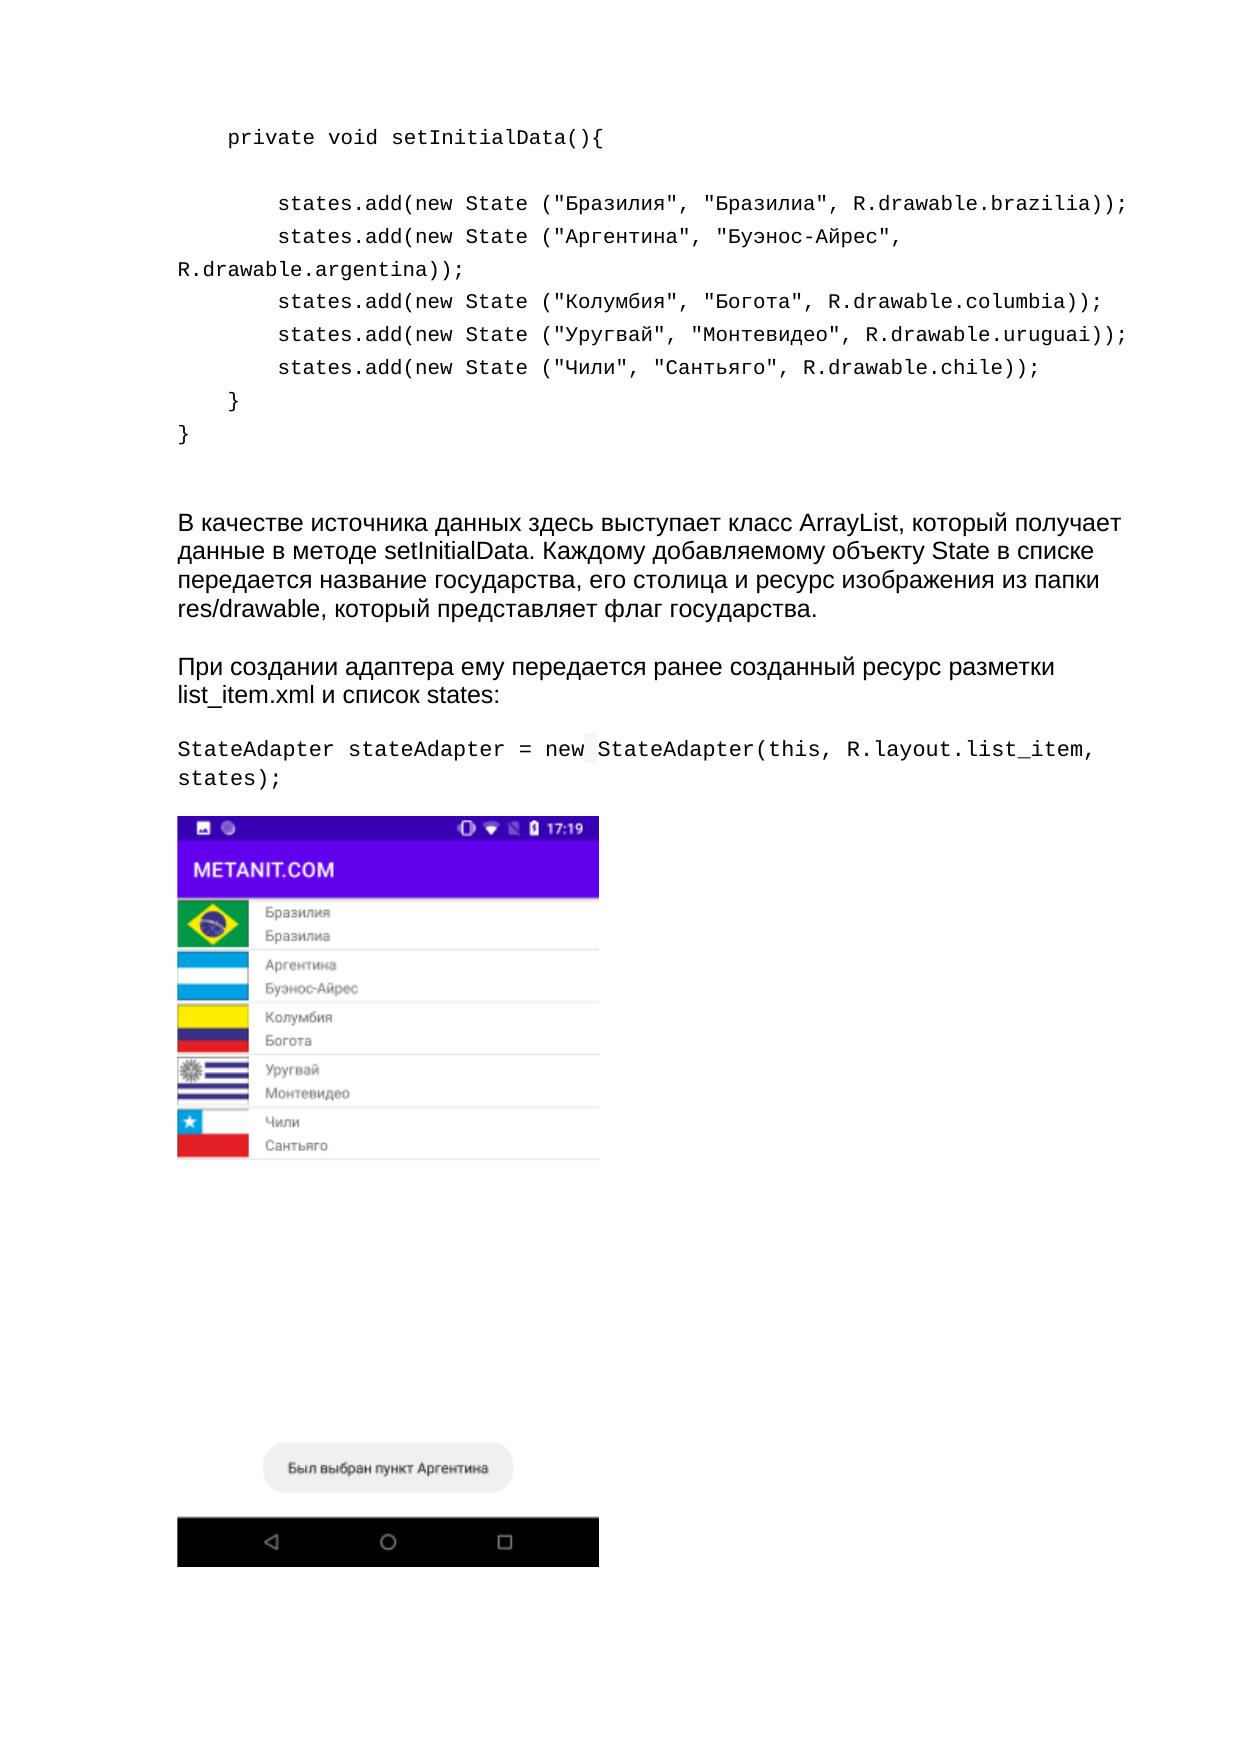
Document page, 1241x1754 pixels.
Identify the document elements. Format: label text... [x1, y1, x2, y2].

text states.add(new State ("Аргентина", "Буэнос-Айрес", R.drawable.argentina)); [177, 217, 1152, 282]
text } [177, 413, 1152, 446]
text StateAdapter stateAdapter = new StateAdapter(this, R.layout.list_item, states); [177, 738, 1152, 792]
picture [184, 1116, 195, 1128]
text private void setInitialData(){ [177, 118, 1152, 151]
text states.add(new State ("Бразилия", "Бразилиа", R.drawable.brazilia)); [177, 184, 1152, 217]
text В качестве источника данных здесь выступает класс ArrayList, который получает данные в методе setInitialData. Каждому добавляемому объекту State в списке передается название государства, его столица и ресурс изображения из папки res/drawable, который представляет флаг государства. [177, 508, 1152, 623]
text При создании адаптера ему передается ранее созданный ресурс разметки list_item.xml и список states: [177, 652, 1152, 709]
text states.add(new State ("Колумбия", "Богота", R.drawable.columbia)); [177, 282, 1152, 315]
text states.add(new State ("Чили", "Сантьяго", R.drawable.chile)); [177, 348, 1152, 381]
text } [177, 381, 1152, 413]
text states.add(new State ("Уругвай", "Монтевидео", R.drawable.uruguai)); [177, 315, 1152, 348]
picture [177, 816, 599, 1567]
